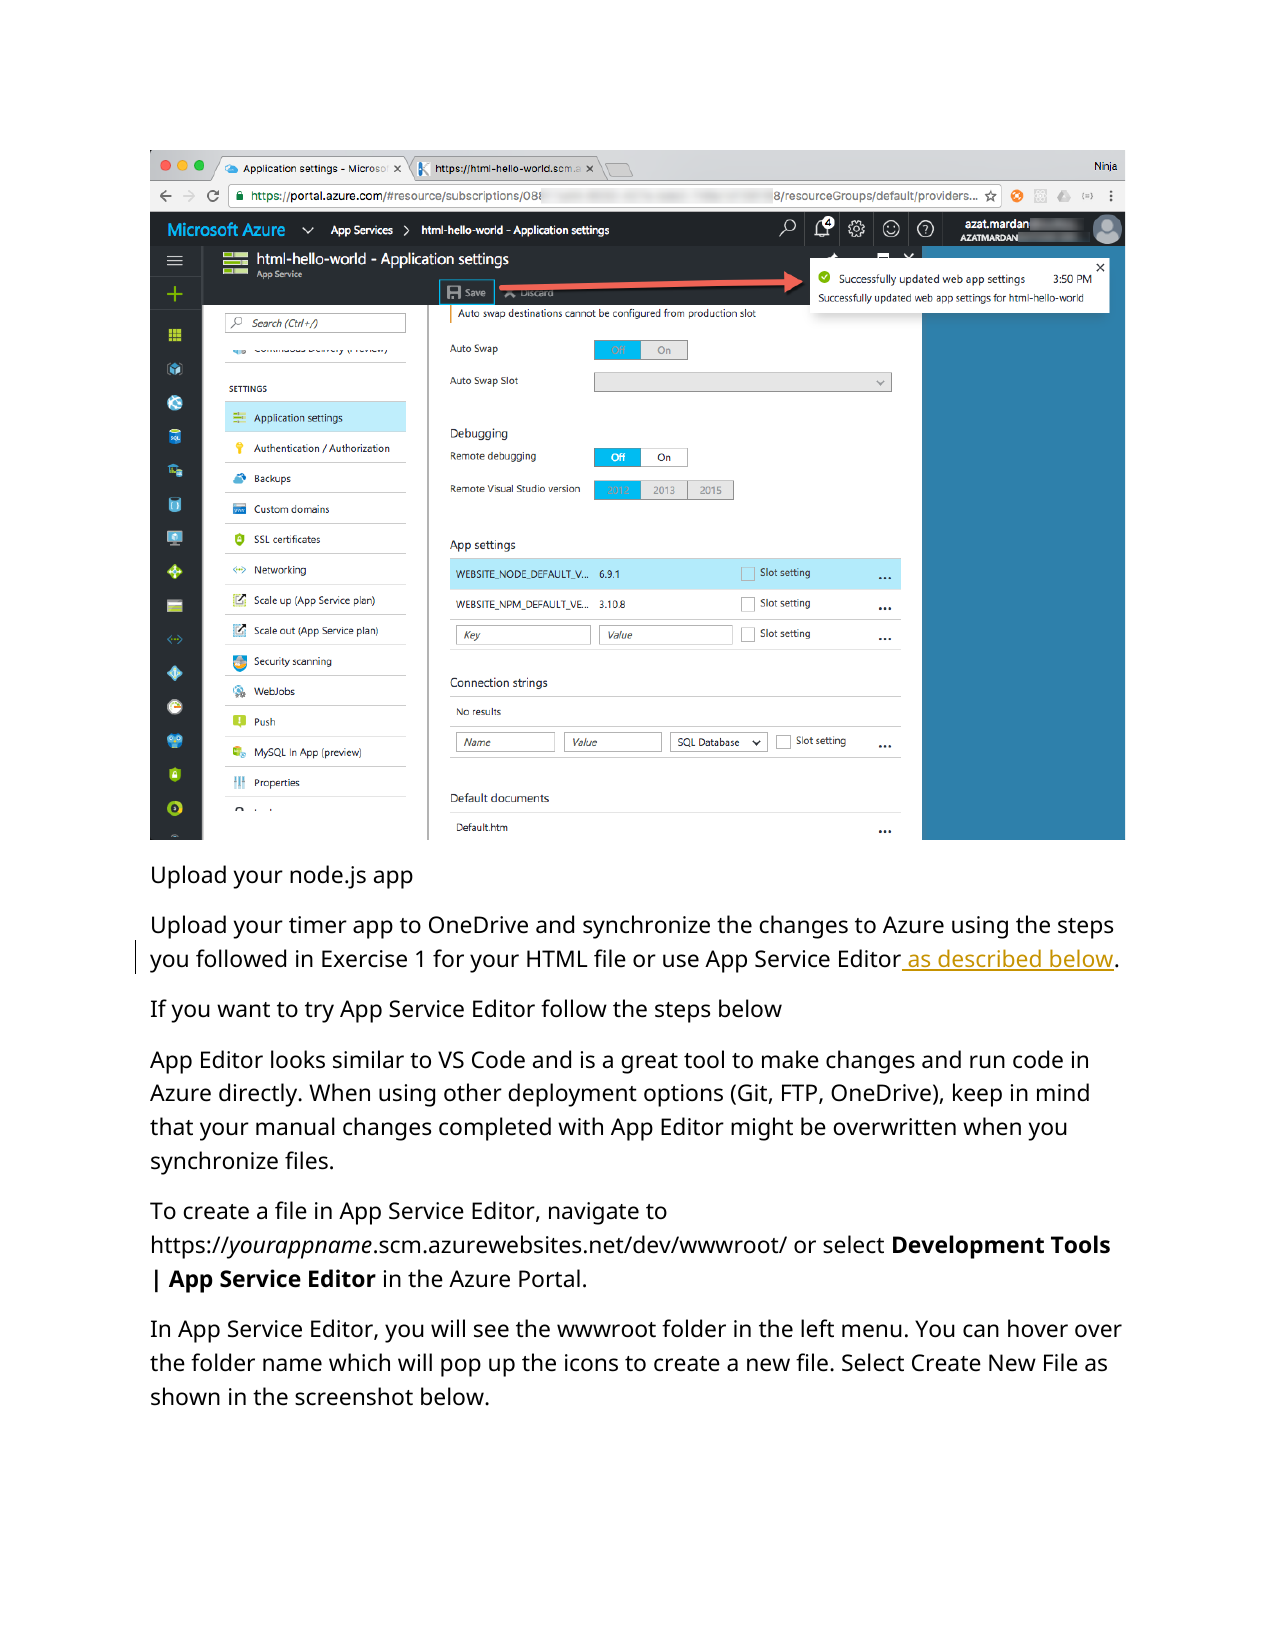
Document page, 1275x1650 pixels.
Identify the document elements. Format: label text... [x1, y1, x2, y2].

text App Editor looks similar to VS Code and is a great tool to make changes and run code in Azure directly. When using other deployment options (Git, FTP, OneDrive), keep in mind that your manual changes completed with App Editor might be overwritten when you synchronize files. [150, 1043, 1125, 1176]
picture [150, 150, 1125, 840]
text If you want to try App Service Editor follow the steps below [150, 993, 1125, 1024]
text In App Service Editor, you will see the wwwroot folder in the left menu. You can hover over the folder name which will pop up the icons to create a new file. Select Create New File as shown in the screenshot below. [150, 1313, 1125, 1412]
text To create a file in App Service Editor, navigate to https://yourappname.scm.azurewebsites.net/dev/wwwroot/ or select Development Tools | App Service Editor in the Azure Portal. [150, 1195, 1125, 1294]
text Upload your node.js app [150, 858, 1125, 890]
text Upload your timer app to OneDrive and synchronize the changes to Azure using the steps you followed in Exercise 1 for your HTML file or use App Service Editor. [150, 909, 1125, 974]
